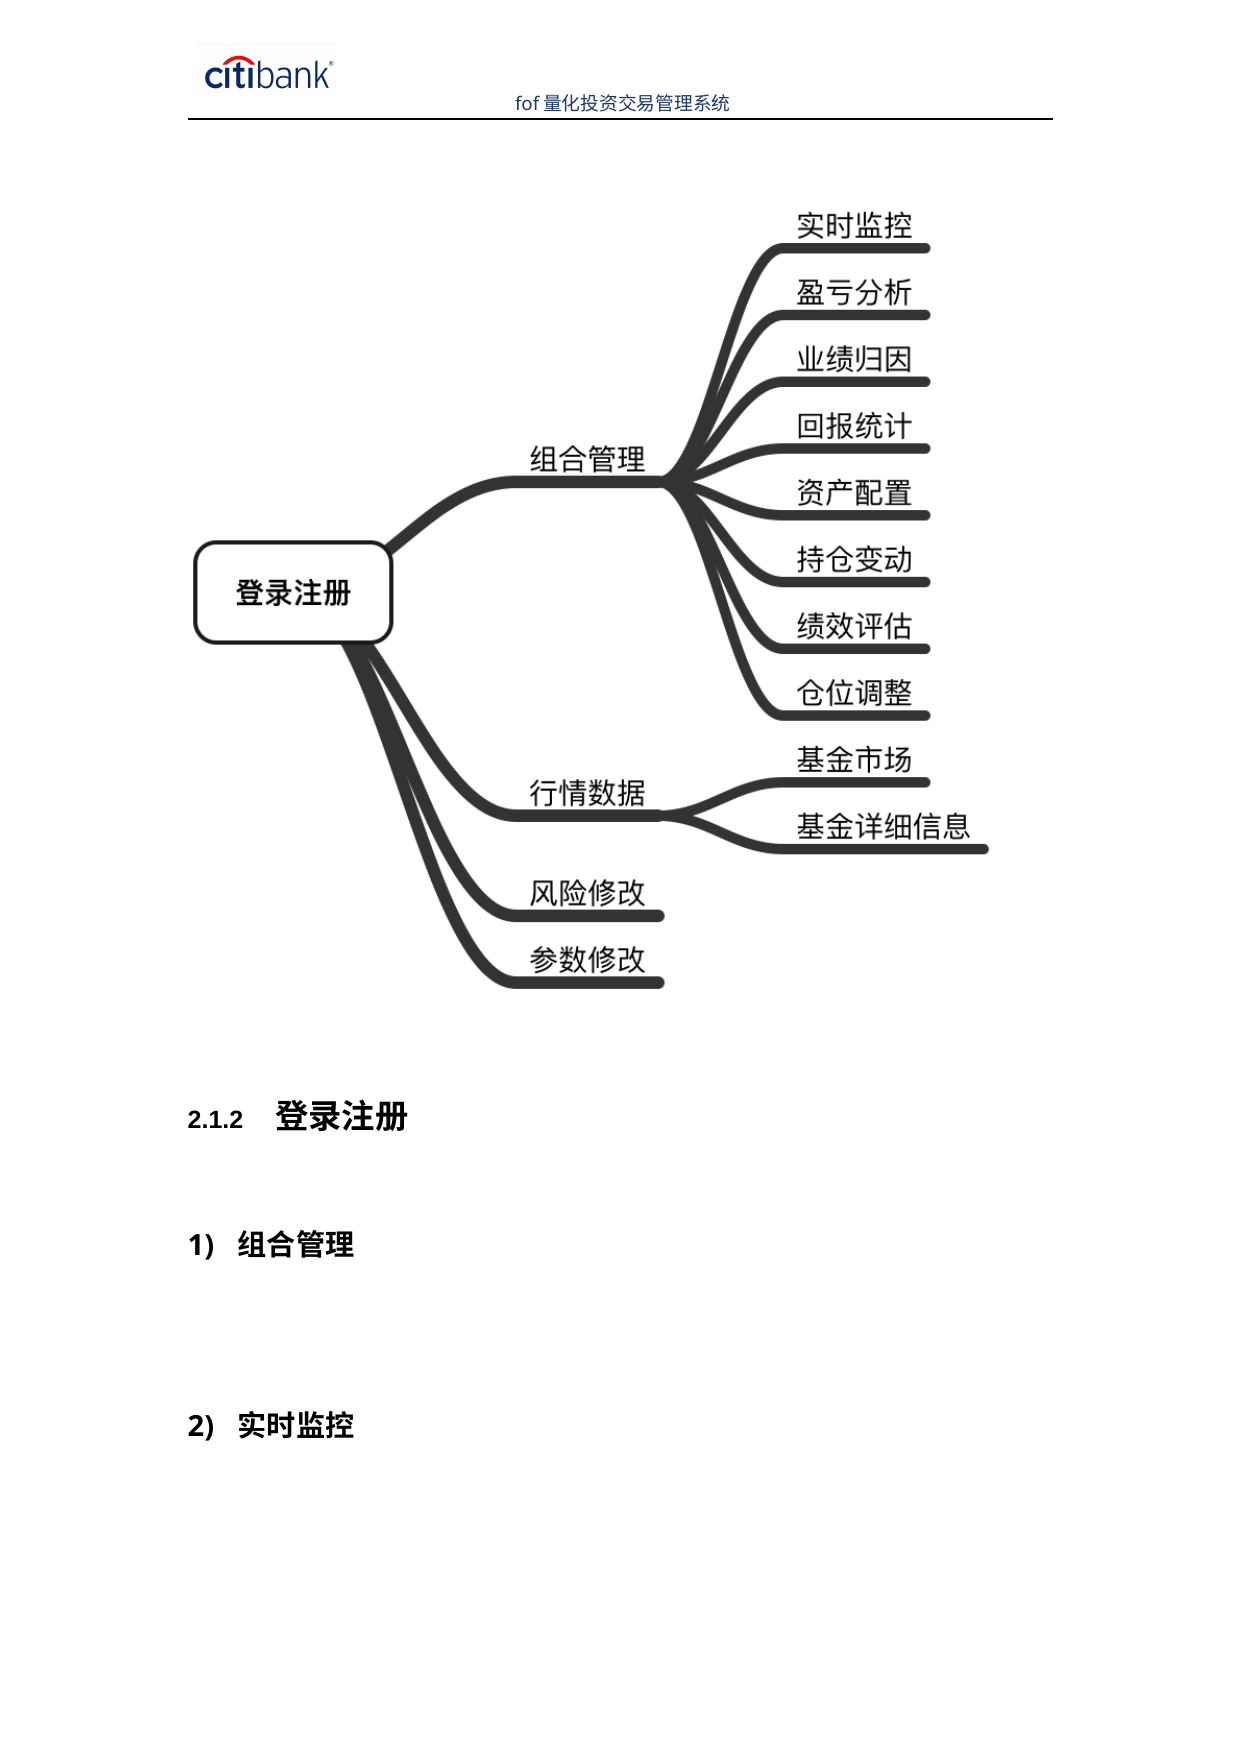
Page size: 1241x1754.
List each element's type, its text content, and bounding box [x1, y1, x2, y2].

subtitle 实时监控 [187, 1391, 1053, 1456]
picture [187, 195, 992, 991]
picture [195, 44, 337, 99]
subtitle 组合管理 [187, 1211, 1053, 1276]
